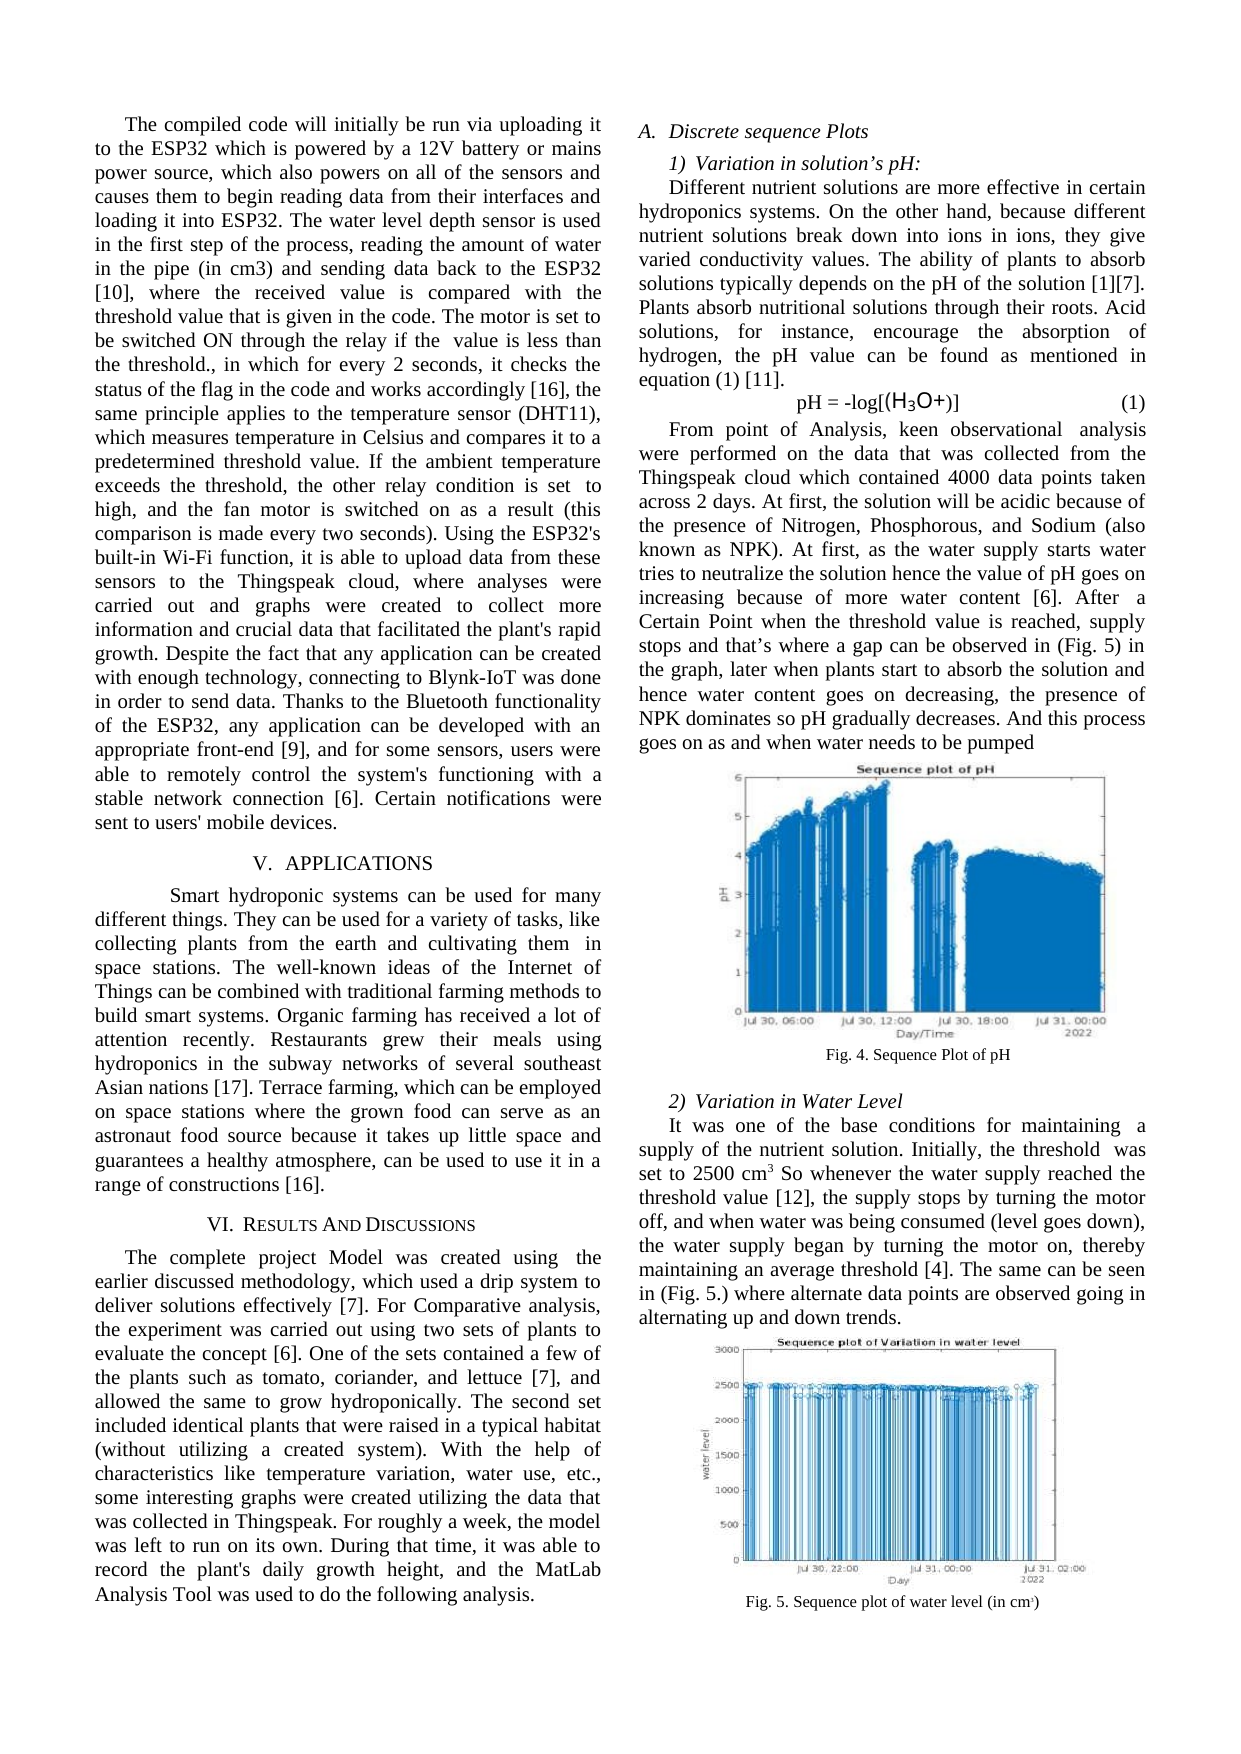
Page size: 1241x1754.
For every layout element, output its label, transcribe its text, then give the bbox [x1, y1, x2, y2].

text The compiled code will initially be run via uploading it to the ESP32 which is powered by a 12V battery or mains power source, which also powers on all of the sensors and causes them to begin reading data from their interfaces and loading it into ESP32. The water level depth sensor is used in the first step of the process, reading the amount of water in the pipe (in cm3) and sending data back to the ESP32 [10], where the received value is compared with the threshold value that is given in the code. The motor is set to be switched ON through the relay if the value is less than the threshold., in which for every 2 seconds, it checks the status of the flag in the code and works accordingly [16], the same principle applies to the temperature sensor (DHT11), which measures temperature in Celsius and compares it to a predetermined threshold value. If the ambient temperature exceeds the threshold, the other relay condition is set to high, and the fan motor is switched on as a result (this comparison is made every two seconds). Using the ESP32's built-in Wi-Fi function, it is able to upload data from these sensors to the Thingspeak cloud, where analyses were carried out and graphs were created to collect more information and crucial data that facilitated the plant's rapid growth. Despite the fact that any application can be created with enough technology, connecting to Blynk-IoT was done in order to send data. Thanks to the Bluetooth functionality of the ESP32, any application can be developed with an appropriate front-end [9], and for some sensors, users were able to remotely control the system's functioning with a stable network connection [6]. Certain notifications were sent to users' mobile devices. [94, 112, 602, 834]
list Variation in Water Level [668, 1089, 1157, 1113]
text From point of Analysis, keen observational analysis were performed on the data that was collected from the Thingspeak cloud which contained 4000 data points taken across 2 days. At first, the solution will be acidic because of the presence of Nitrogen, Phosphorous, and Sodium (also known as NPK). At first, as the water supply starts water tries to neutralize the solution hence the value of pH goes on increasing because of more water content [6]. After a Certain Point when the threshold value is reached, supply stops and that’s where a gap can be observed in (Fig. 5) in the graph, later when plants start to absorb the solution and hence water content goes on decreasing, the presence of NPK dominates so pH gradually decreases. And this process goes on as and when water needs to be pumped [638, 417, 1146, 754]
text Different nutrient solutions are more effective in certain hydroponics systems. On the other hand, because different nutrient solutions break down into ions in ions, they give varied conductivity values. The ability of plants to absorb solutions typically depends on the pH of the solution [1][7]. Plants absorb nutritional solutions through their roots. Acid solutions, for instance, encourage the absorption of hydrogen, the pH value can be found as mentioned in equation (1) [11]. [638, 175, 1146, 391]
list RESULTS AND DISCUSSIONS [207, 1212, 606, 1236]
list Discrete sequence Plots [638, 119, 1157, 143]
list APPLICATIONS [252, 850, 606, 874]
text The complete project Model was created using the earlier discussed methodology, which used a drip system to deliver solutions effectively [7]. For Comparative analysis, the experiment was carried out using two sets of plants to evaluate the concept [6]. One of the sets contained a few of the plants such as tomato, coriander, and lettuce [7], and allowed the same to grow hydroponically. The second set included identical plants that were raised in a typical habitat (without utilizing a created system). With the help of characteristics like temperature variation, water use, etc., some interesting graphs were created utilizing the data that was collected in Thingspeak. For roughly a week, the model was left to run on its own. During that time, it was able to record the plant's daily growth height, and the MatLab Analysis Tool was used to do the following analysis. [94, 1244, 602, 1606]
text Fig. 4. Sequence Plot of pH [826, 1044, 1157, 1064]
text It was one of the base conditions for maintaining a supply of the nutrient solution. Initially, the threshold was set to 2500 cm3 So whenever the water supply reached the threshold value [12], the supply stops by turning the motor off, and when water was being consumed (level goes down), the water supply began by turning the motor on, thereby maintaining an average threshold [4]. The same can be seen in (Fig. 5.) where alternate data points are observed going in alternating up and down trends. [638, 1113, 1146, 1329]
text Smart hydroponic systems can be used for many different things. They can be used for a variety of tasks, like collecting plants from the earth and cultivating them in space stations. The well-known ideas of the Internet of Things can be combined with traditional farming methods to build smart systems. Organic farming has received a lot of attention recently. Restaurants grew their meals using hydroponics in the subway networks of several southeast Asian nations [17]. Terrace farming, which can be employed on space stations where the grown food can serve as an astronaut food source because it takes up little space and guarantees a healthy atmosphere, can be used to use it in a range of constructions [16]. [94, 883, 602, 1196]
picture [693, 1337, 1095, 1590]
picture [718, 762, 1118, 1044]
text Fig. 5. Sequence plot of water level (in cm3) [745, 1592, 1157, 1611]
text pH = -log[(H3O+)] (1) [796, 391, 1157, 417]
list Variation in solution’s pH: [668, 151, 1157, 175]
